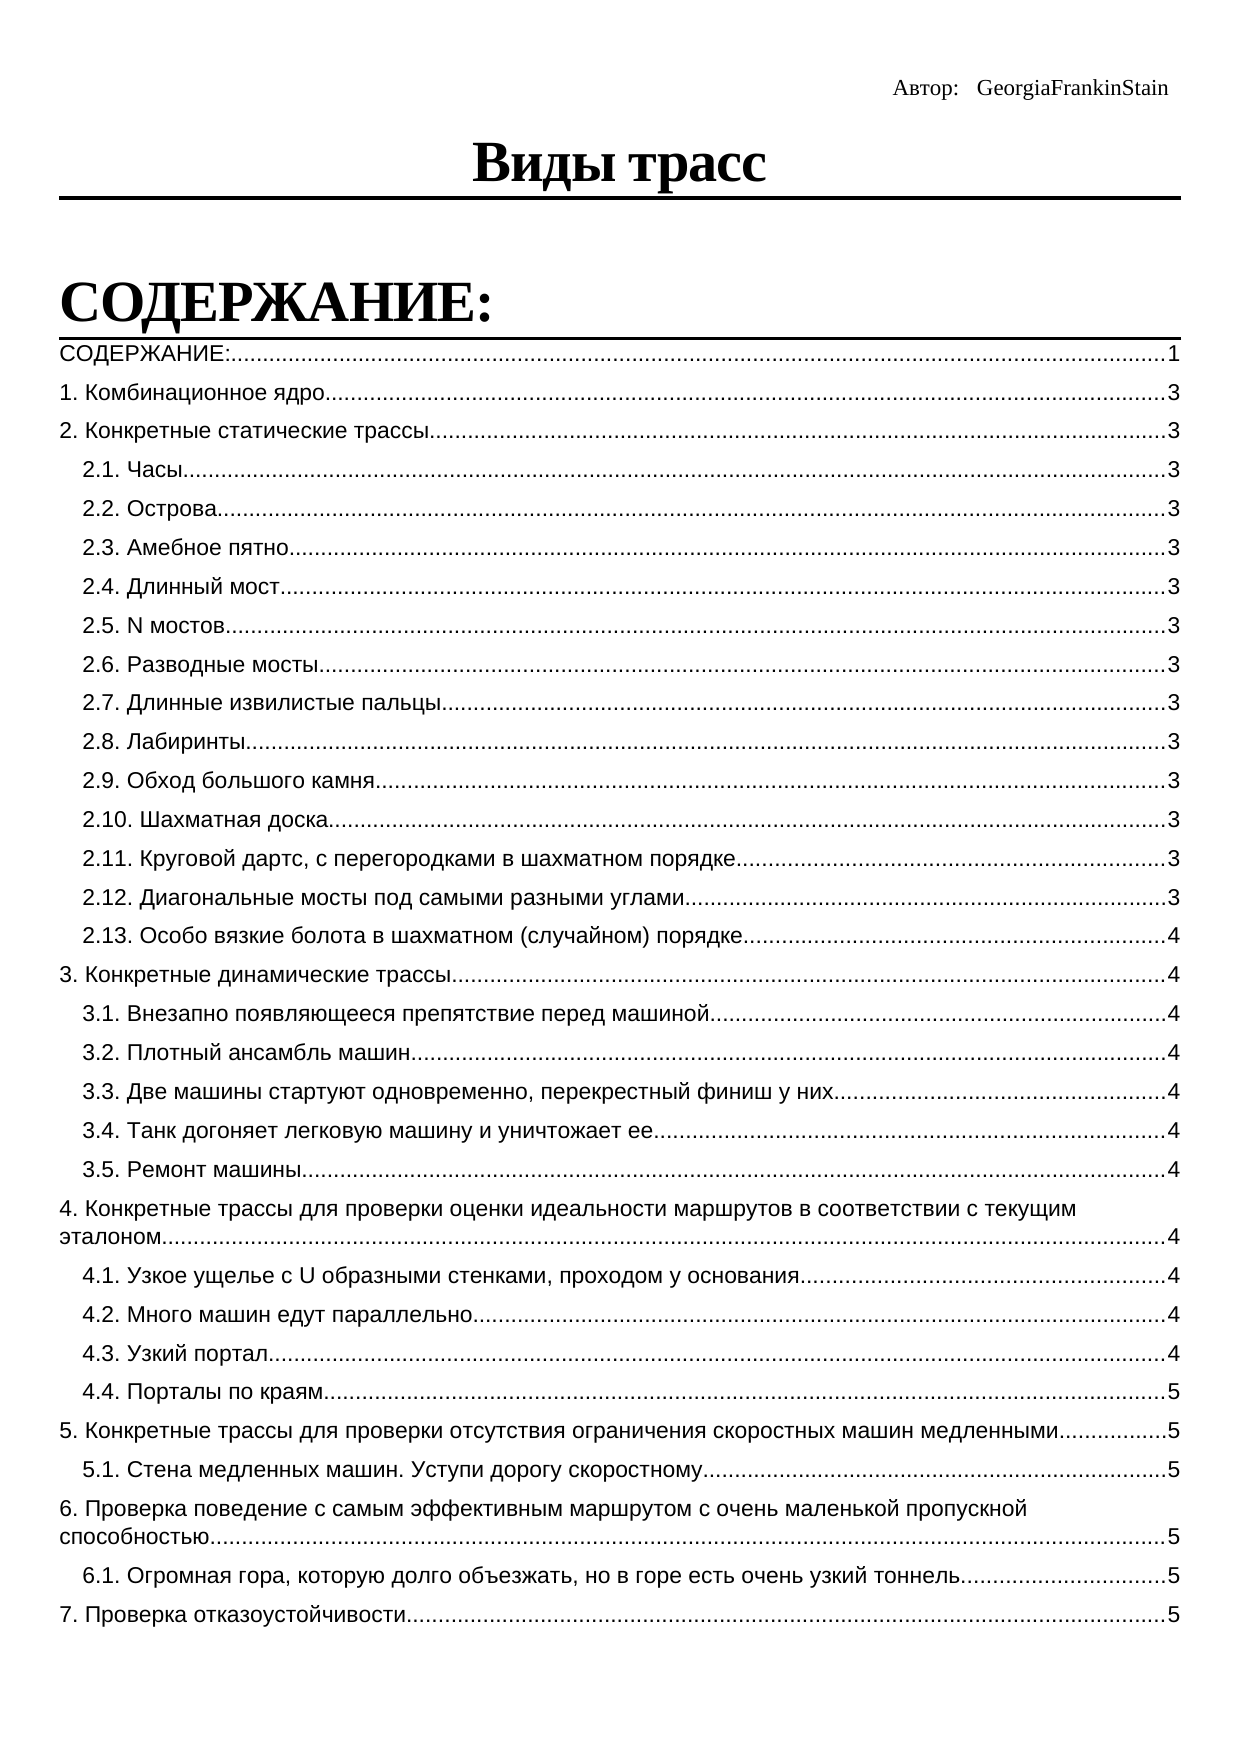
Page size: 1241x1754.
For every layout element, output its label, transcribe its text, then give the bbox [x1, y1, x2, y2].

text 3.2. Плотный ансамбль машин 4 [82, 1039, 1181, 1065]
text 6.1. Огромная гора, которую долго объезжать, но в горе есть очень узкий тоннель 5 [82, 1562, 1181, 1588]
text 2.3. Амебное пятно 3 [82, 534, 1181, 560]
text 2.9. Обход большого камня 3 [82, 767, 1181, 793]
text 2.8. Лабиринты 3 [82, 728, 1181, 754]
text 5.1. Стена медленных машин. Уступи дорогу скоростному. 5 [82, 1456, 1181, 1482]
text 2. Конкретные статические трассы 3 [59, 417, 1181, 444]
list СОДЕРЖАНИЕ: [59, 267, 1181, 337]
text 2.6. Разводные мосты 3 [82, 651, 1181, 677]
text 4.1. Узкое ущелье с U образными стенками, проходом у основания 4 [82, 1262, 1181, 1288]
text 4.2. Много машин едут параллельно 4 [82, 1301, 1181, 1327]
text 4.3. Узкий портал 4 [82, 1339, 1181, 1366]
text 3.5. Ремонт машины 4 [82, 1156, 1181, 1182]
text 2.1. Часы 3 [82, 456, 1181, 483]
text 2.4. Длинный мост 3 [82, 573, 1181, 599]
text 2.11. Круговой дартс, с перегородками в шахматном порядке 3 [82, 845, 1181, 871]
text 5. Конкретные трассы для проверки отсутствия ограничения скоростных машин медленными 5 [59, 1417, 1181, 1443]
text 2.13. Особо вязкие болота в шахматном (случайном) порядке 4 [82, 922, 1181, 949]
text 4.4. Порталы по краям 5 [82, 1378, 1181, 1405]
text 7. Проверка отказоустойчивости 5 [59, 1601, 1181, 1627]
text 2.7. Длинные извилистые пальцы 3 [82, 689, 1181, 716]
text 4. Конкретные трассы для проверки оценки идеальности маршрутов в соответствии с текущим эталоном 4 [59, 1194, 1181, 1249]
text 3.3. Две машины стартуют одновременно, перекрестный финиш у них 4 [82, 1078, 1181, 1104]
text 6. Проверка поведение с самым эффективным маршрутом с очень маленькой пропускной способностью 5 [59, 1495, 1181, 1550]
text 3.4. Танк догоняет легковую машину и уничтожает ее 4 [82, 1117, 1181, 1143]
text 2.10. Шахматная доска 3 [82, 806, 1181, 832]
text 2.2. Острова 3 [82, 495, 1181, 521]
text 3. Конкретные динамические трассы 4 [59, 961, 1181, 988]
text 2.5. N мостов 3 [82, 612, 1181, 638]
text 2.12. Диагональные мосты под самыми разными углами 3 [82, 884, 1181, 910]
text СОДЕРЖАНИЕ: 1 [59, 340, 1181, 366]
text 1. Комбинационное ядро 3 [59, 378, 1181, 405]
text Виды трасс [59, 126, 1181, 196]
text 3.1. Внезапно появляющееся препятствие перед машиной 4 [82, 1000, 1181, 1027]
